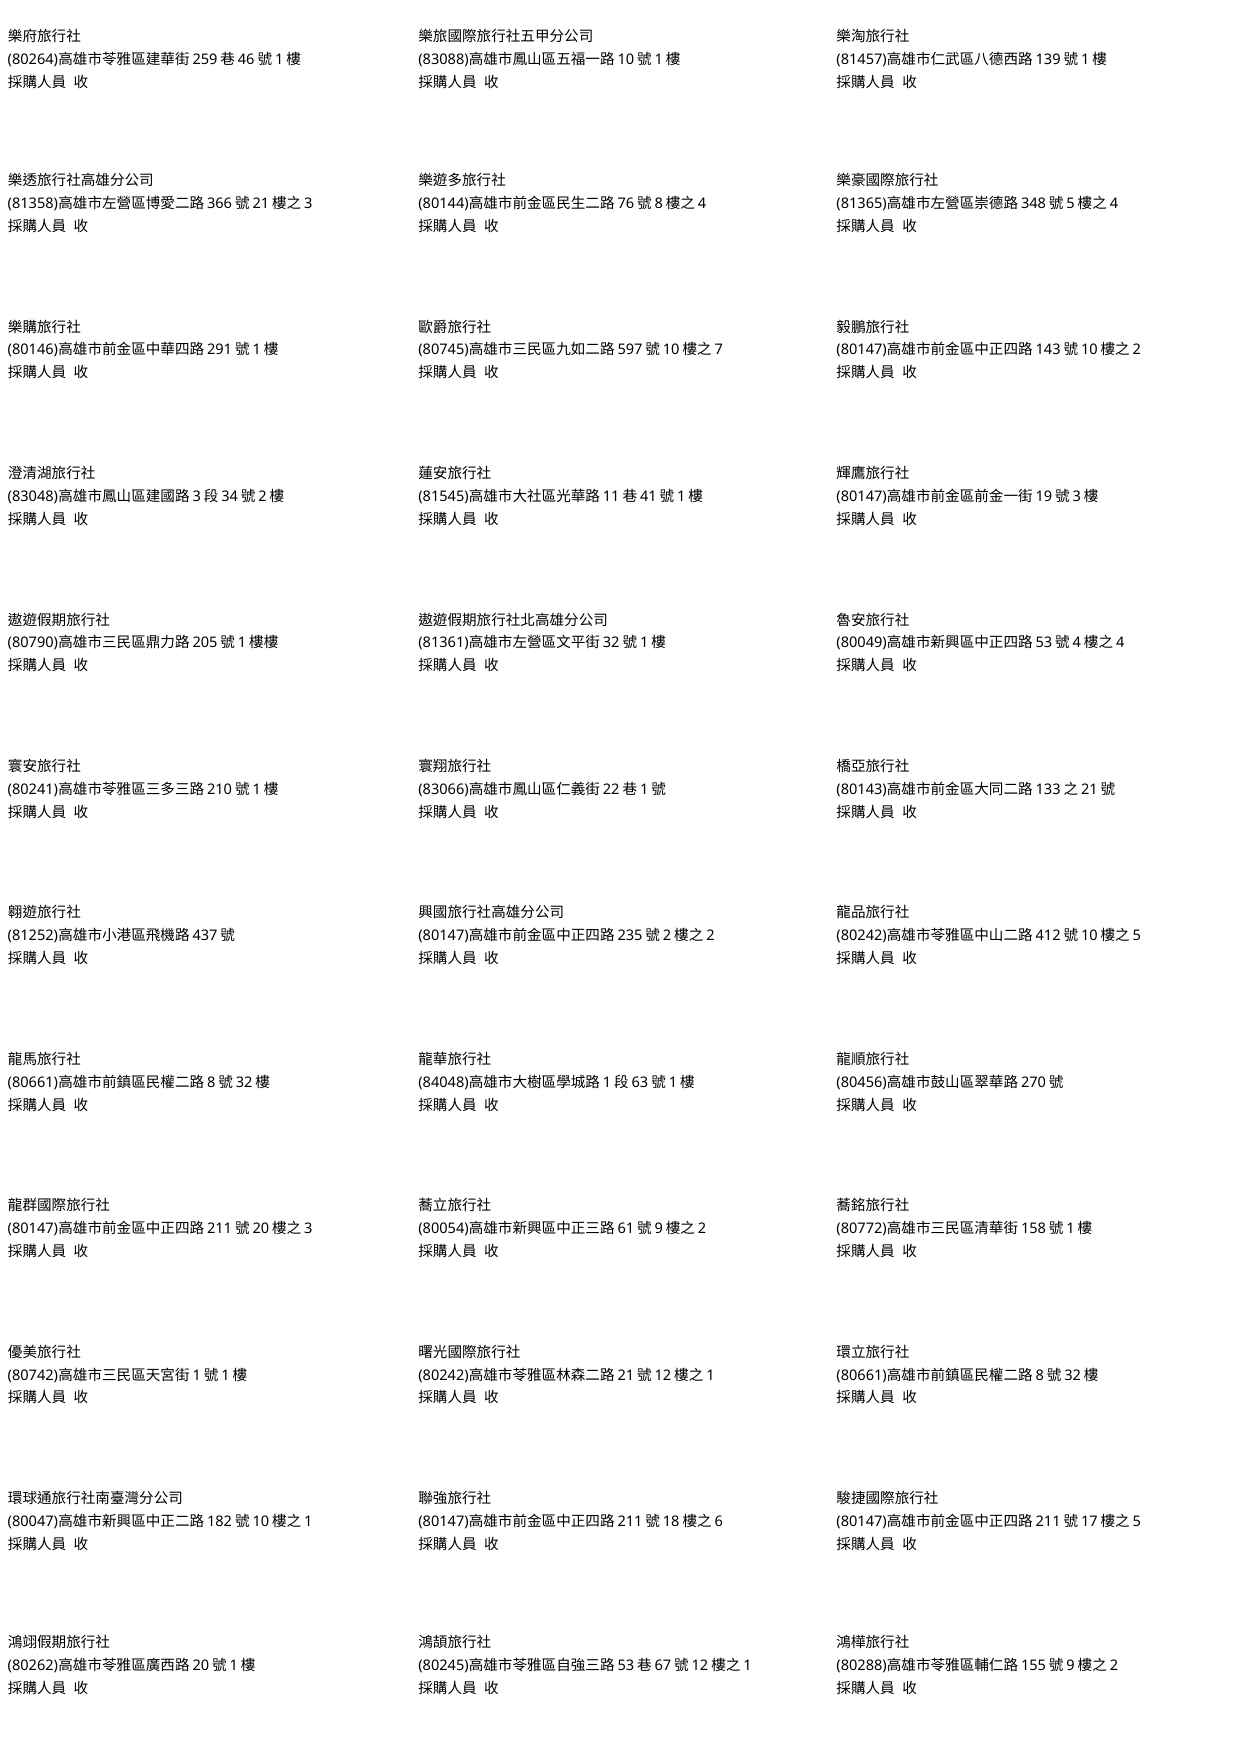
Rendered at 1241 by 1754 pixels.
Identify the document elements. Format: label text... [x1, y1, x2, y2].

table_cell 遨遊假期旅行社北高雄分公司 (81361)高雄市左營區文平街32號1樓 採購人員 收 [407, 581, 825, 728]
table_cell 歐爵旅行社 (80745)高雄市三民區九如二路597號10樓之7 採購人員 收 [407, 288, 825, 435]
table_header 樂旅國際旅行社五甲分公司 (83088)高雄市鳳山區五福一路10號1樓 採購人員 收 [407, 0, 825, 142]
table_cell 鴻樺旅行社 (80288)高雄市苓雅區輔仁路155號9樓之2 採購人員 收 [825, 1606, 1240, 1748]
table_cell 曙光國際旅行社 (80242)高雄市苓雅區林森二路21號12樓之1 採購人員 收 [407, 1314, 825, 1460]
table_cell 駿捷國際旅行社 (80147)高雄市前金區中正四路211號17樓之5 採購人員 收 [825, 1460, 1240, 1606]
table_cell 寰翔旅行社 (83066)高雄市鳳山區仁義街22巷1號 採購人員 收 [407, 728, 825, 874]
table_cell 魯安旅行社 (80049)高雄市新興區中正四路53號4樓之4 採購人員 收 [825, 581, 1240, 728]
table_cell 澄清湖旅行社 (83048)高雄市鳳山區建國路3段34號2樓 採購人員 收 [0, 435, 407, 581]
table_cell 蓮安旅行社 (81545)高雄市大社區光華路11巷41號1樓 採購人員 收 [407, 435, 825, 581]
table_cell 遨遊假期旅行社 (80790)高雄市三民區鼎力路205號1樓樓 採購人員 收 [0, 581, 407, 728]
table_cell 興國旅行社高雄分公司 (80147)高雄市前金區中正四路235號2樓之2 採購人員 收 [407, 874, 825, 1021]
table_cell 鴻翊假期旅行社 (80262)高雄市苓雅區廣西路20號1樓 採購人員 收 [0, 1606, 407, 1748]
table_cell 聯強旅行社 (80147)高雄市前金區中正四路211號18樓之6 採購人員 收 [407, 1460, 825, 1606]
table_cell 環立旅行社 (80661)高雄市前鎮區民權二路8號32樓 採購人員 收 [825, 1314, 1240, 1460]
table_cell 龍群國際旅行社 (80147)高雄市前金區中正四路211號20樓之3 採購人員 收 [0, 1167, 407, 1313]
table_cell 蕎銘旅行社 (80772)高雄市三民區清華街158號1樓 採購人員 收 [825, 1167, 1240, 1313]
table_header 樂府旅行社 (80264)高雄市苓雅區建華街259巷46號1樓 採購人員 收 [0, 0, 407, 142]
table_cell 龍馬旅行社 (80661)高雄市前鎮區民權二路8號32樓 採購人員 收 [0, 1021, 407, 1167]
table_cell 輝鷹旅行社 (80147)高雄市前金區前金一街19號3樓 採購人員 收 [825, 435, 1240, 581]
table_cell 橋亞旅行社 (80143)高雄市前金區大同二路133之21號 採購人員 收 [825, 728, 1240, 874]
table_cell 寰安旅行社 (80241)高雄市苓雅區三多三路210號1樓 採購人員 收 [0, 728, 407, 874]
table_cell 樂透旅行社高雄分公司 (81358)高雄市左營區博愛二路366號21樓之3 採購人員 收 [0, 142, 407, 288]
table_cell 龍品旅行社 (80242)高雄市苓雅區中山二路412號10樓之5 採購人員 收 [825, 874, 1240, 1021]
table_cell 鴻頡旅行社 (80245)高雄市苓雅區自強三路53巷67號12樓之1 採購人員 收 [407, 1606, 825, 1748]
table_cell 樂購旅行社 (80146)高雄市前金區中華四路291號1樓 採購人員 收 [0, 288, 407, 435]
table_cell 環球通旅行社南臺灣分公司 (80047)高雄市新興區中正二路182號10樓之1 採購人員 收 [0, 1460, 407, 1606]
table_cell 優美旅行社 (80742)高雄市三民區天宮街1號1樓 採購人員 收 [0, 1314, 407, 1460]
table_cell 樂豪國際旅行社 (81365)高雄市左營區崇德路348號5樓之4 採購人員 收 [825, 142, 1240, 288]
table_cell 蕎立旅行社 (80054)高雄市新興區中正三路61號9樓之2 採購人員 收 [407, 1167, 825, 1313]
table_cell 毅鵬旅行社 (80147)高雄市前金區中正四路143號10樓之2 採購人員 收 [825, 288, 1240, 435]
table_cell 樂遊多旅行社 (80144)高雄市前金區民生二路76號8樓之4 採購人員 收 [407, 142, 825, 288]
table_header 樂淘旅行社 (81457)高雄市仁武區八德西路139號1樓 採購人員 收 [825, 0, 1240, 142]
table_cell 龍順旅行社 (80456)高雄市鼓山區翠華路270號 採購人員 收 [825, 1021, 1240, 1167]
table_cell 龍華旅行社 (84048)高雄市大樹區學城路1段63號1樓 採購人員 收 [407, 1021, 825, 1167]
table_cell 翱遊旅行社 (81252)高雄市小港區飛機路437號 採購人員 收 [0, 874, 407, 1021]
